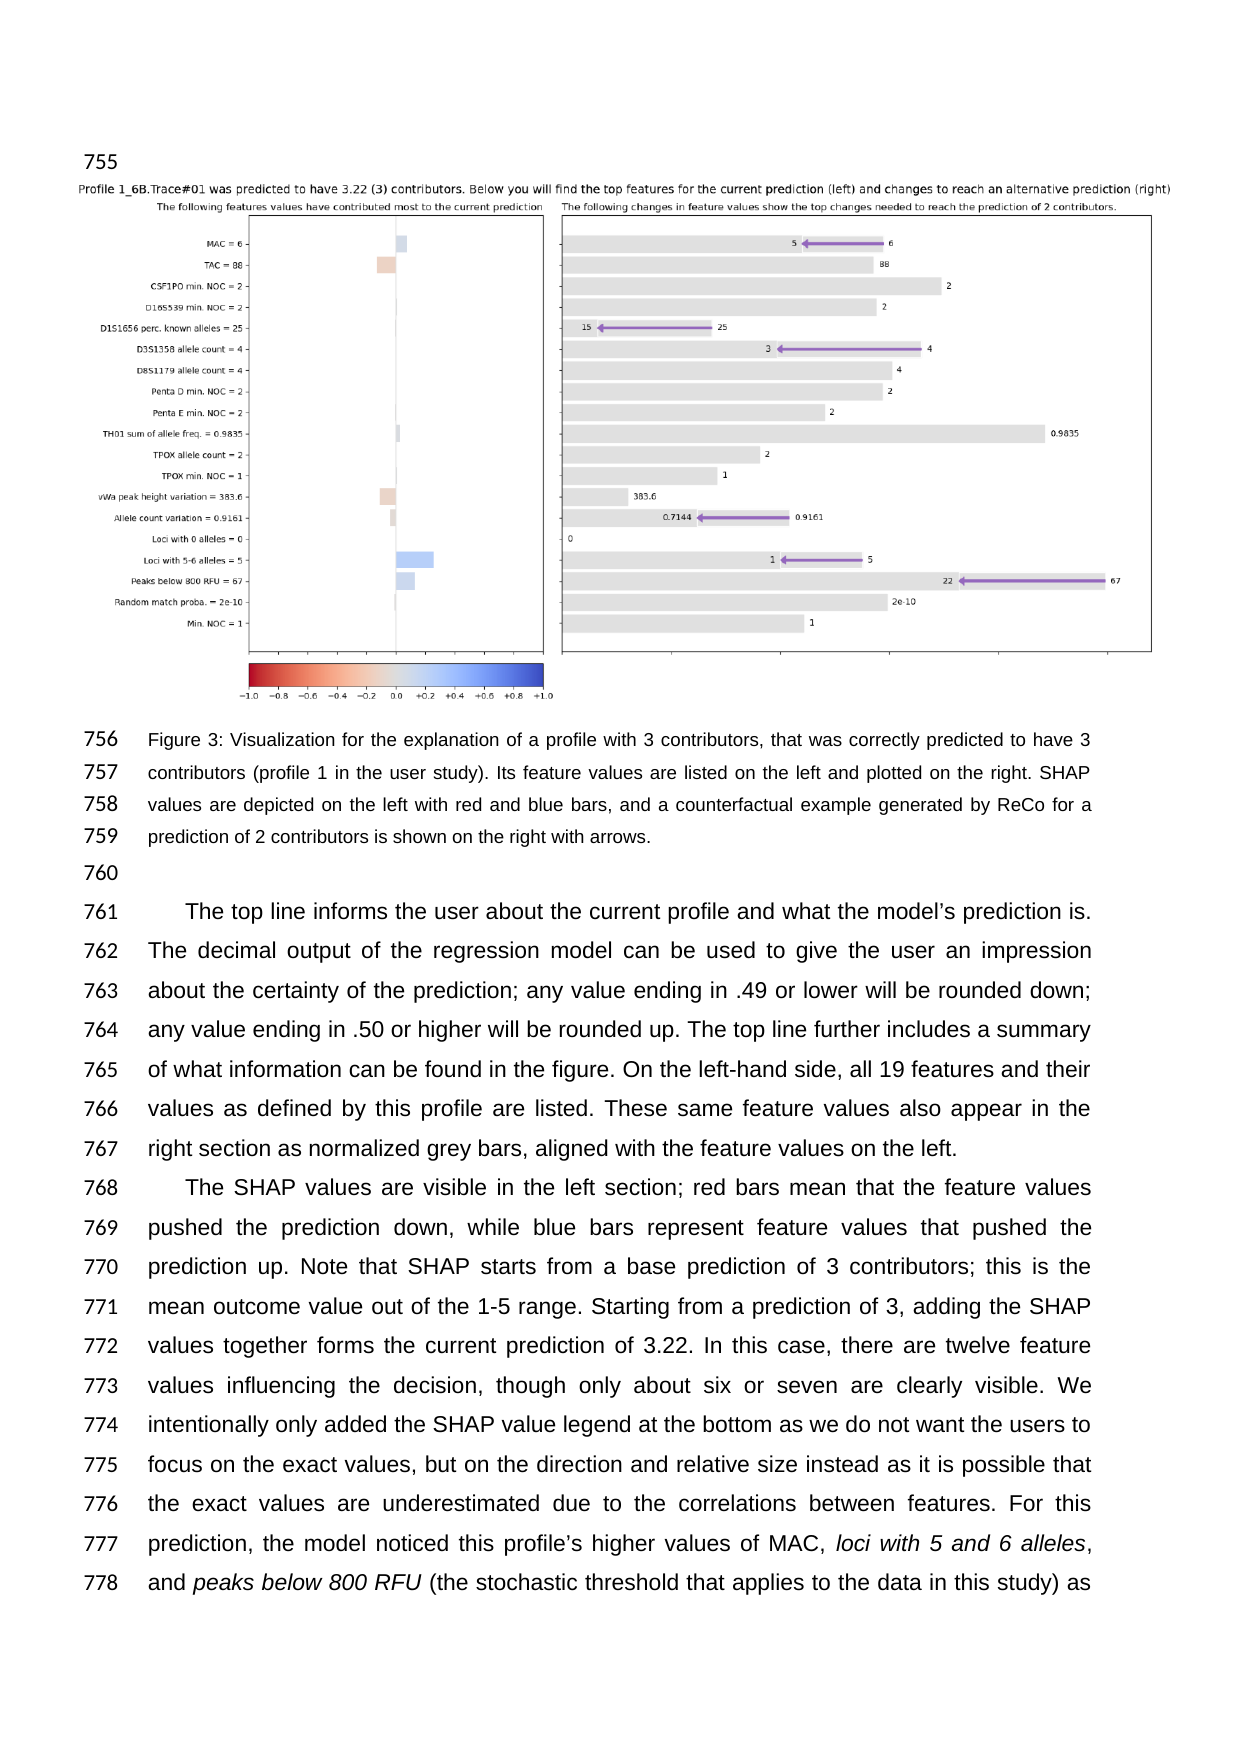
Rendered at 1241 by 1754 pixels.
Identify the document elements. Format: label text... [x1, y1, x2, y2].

text Figure 3: Visualization for the explanation of a profile with 3 contributors, that was correctly predicted to have 3 contributors (profile 1 in the user study). Its feature values are listed on the left and plotted on the right. SHAP values are depicted on the left with red and blue bars, and a counterfactual example generated by ReCo for a prediction of 2 contributors is shown on the right with arrows. [148, 706, 1093, 848]
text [148, 1174, 1093, 1595]
text The top line informs the user about the current profile and what the model’s prediction is. The decimal output of the regression model can be used to give the user an impression about the certainty of the prediction; any value ending in .49 or lower will be rounded down; any value ending in .50 or higher will be rounded up. The top line further includes a summary of what information can be found in the figure. On the left-hand side, all 19 features and their values as defined by this profile are listed. These same feature values also appear in the right section as normalized grey bars, aligned with the feature values on the left. [148, 898, 1093, 1161]
picture [72, 178, 1176, 706]
